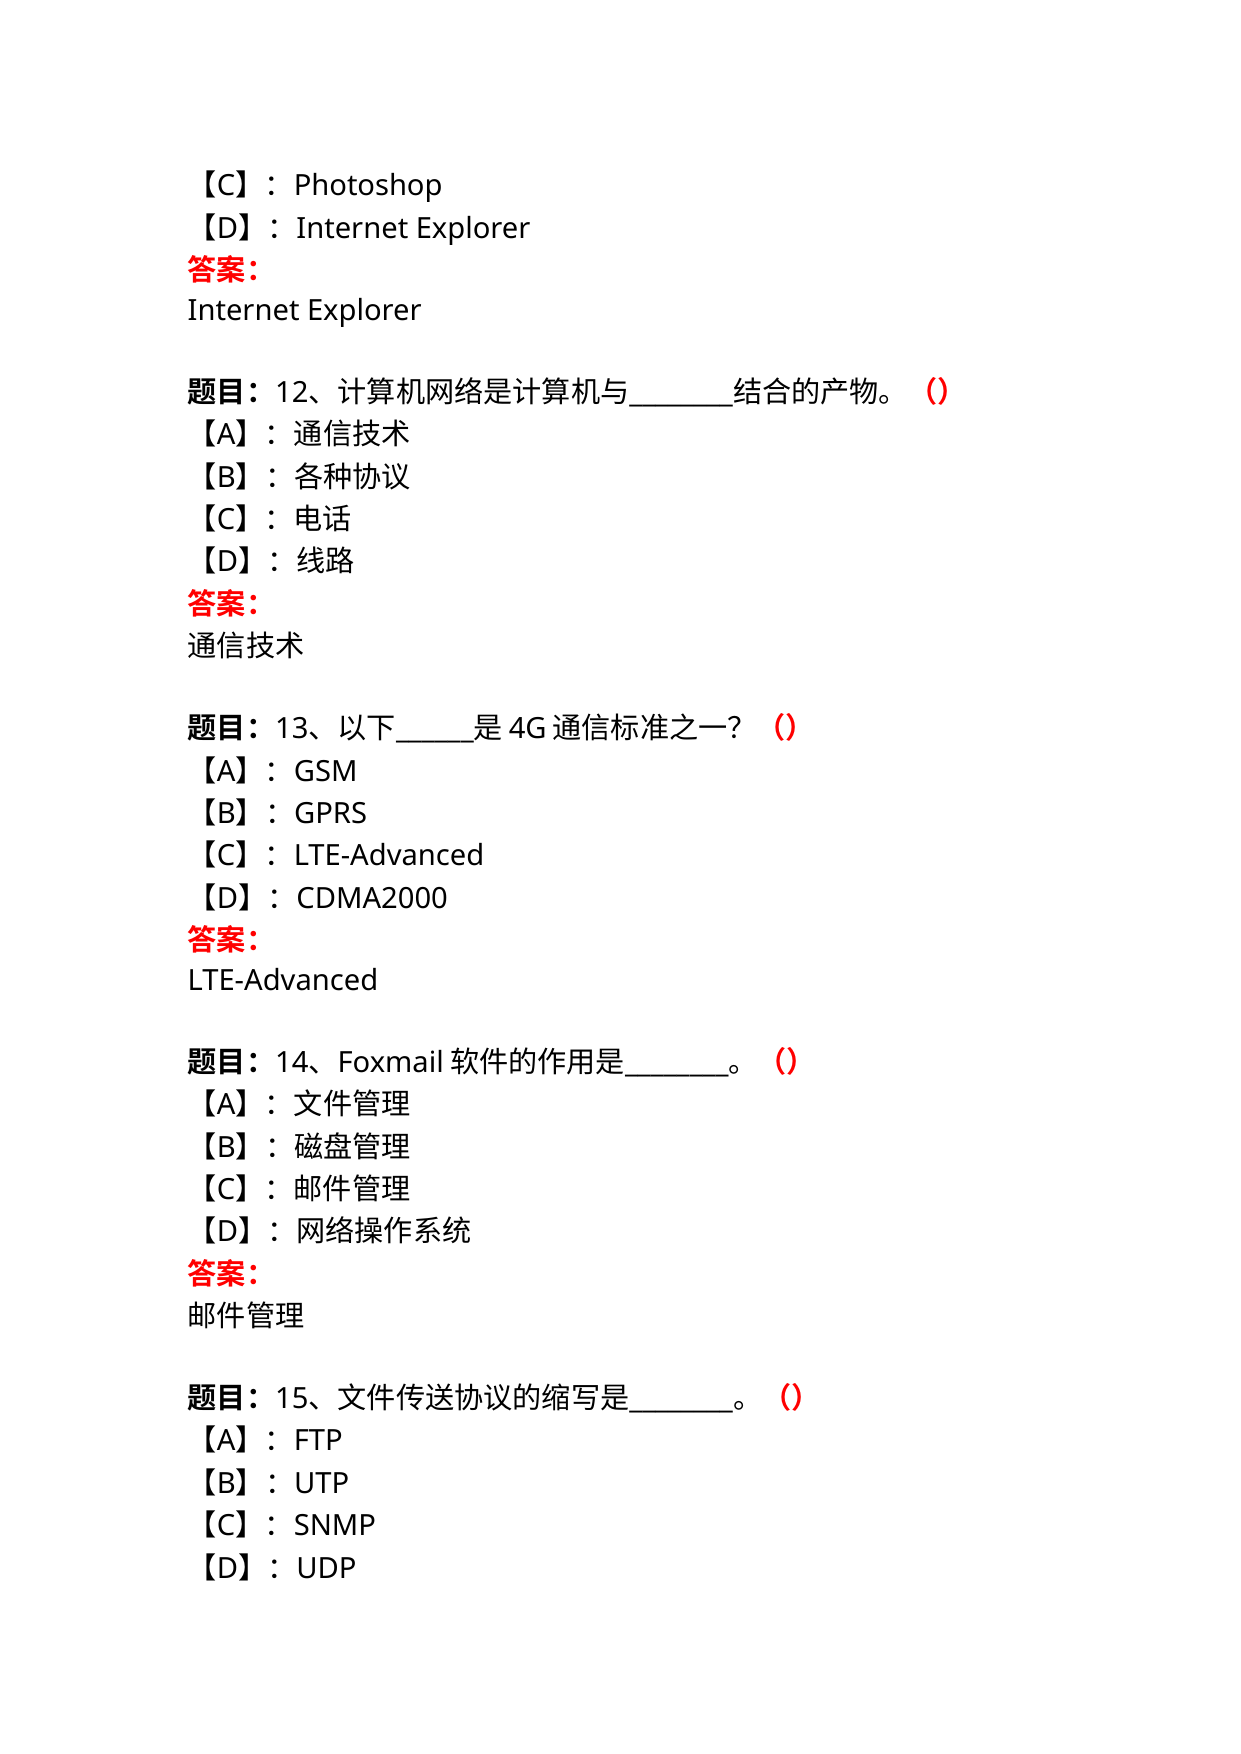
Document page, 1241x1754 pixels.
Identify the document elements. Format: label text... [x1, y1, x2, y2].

text 通信技术 [187, 623, 1053, 665]
text 题目：15、文件传送协议的缩写是________。（） [187, 1374, 1053, 1417]
text 【B】：各种协议 [187, 453, 1053, 496]
text 题目：13、以下______是4G通信标准之一？（） [187, 705, 1053, 747]
text 答案： [187, 247, 1053, 289]
text 邮件管理 [187, 1293, 1053, 1335]
text 【D】：网络操作系统 [187, 1208, 1053, 1250]
text 【A】：文件管理 [187, 1081, 1053, 1123]
text 【C】：LTE-Advanced [187, 832, 1053, 874]
text 【A】：GSM [187, 747, 1053, 789]
text 答案： [187, 580, 1053, 623]
text 题目：14、Foxmail软件的作用是________。（） [187, 1038, 1053, 1081]
text 【B】：UTP [187, 1459, 1053, 1502]
text 【C】：电话 [187, 496, 1053, 538]
text 【D】：Internet Explorer [187, 204, 1053, 247]
text 【B】：GPRS [187, 789, 1053, 832]
text 【D】：UDP [187, 1544, 1053, 1587]
text LTE-Advanced [187, 959, 1053, 999]
text 题目：12、计算机网络是计算机与________结合的产物。（） [187, 368, 1053, 411]
text 答案： [187, 917, 1053, 959]
text Internet Explorer [187, 289, 1053, 329]
text 【A】：通信技术 [187, 411, 1053, 453]
text 【C】：SNMP [187, 1502, 1053, 1544]
text 【D】：线路 [187, 538, 1053, 580]
text 【A】：FTP [187, 1417, 1053, 1459]
text 【C】：Photoshop [187, 162, 1053, 204]
text 答案： [187, 1250, 1053, 1293]
text 【B】：磁盘管理 [187, 1123, 1053, 1166]
text 【C】：邮件管理 [187, 1166, 1053, 1208]
text 【D】：CDMA2000 [187, 874, 1053, 917]
